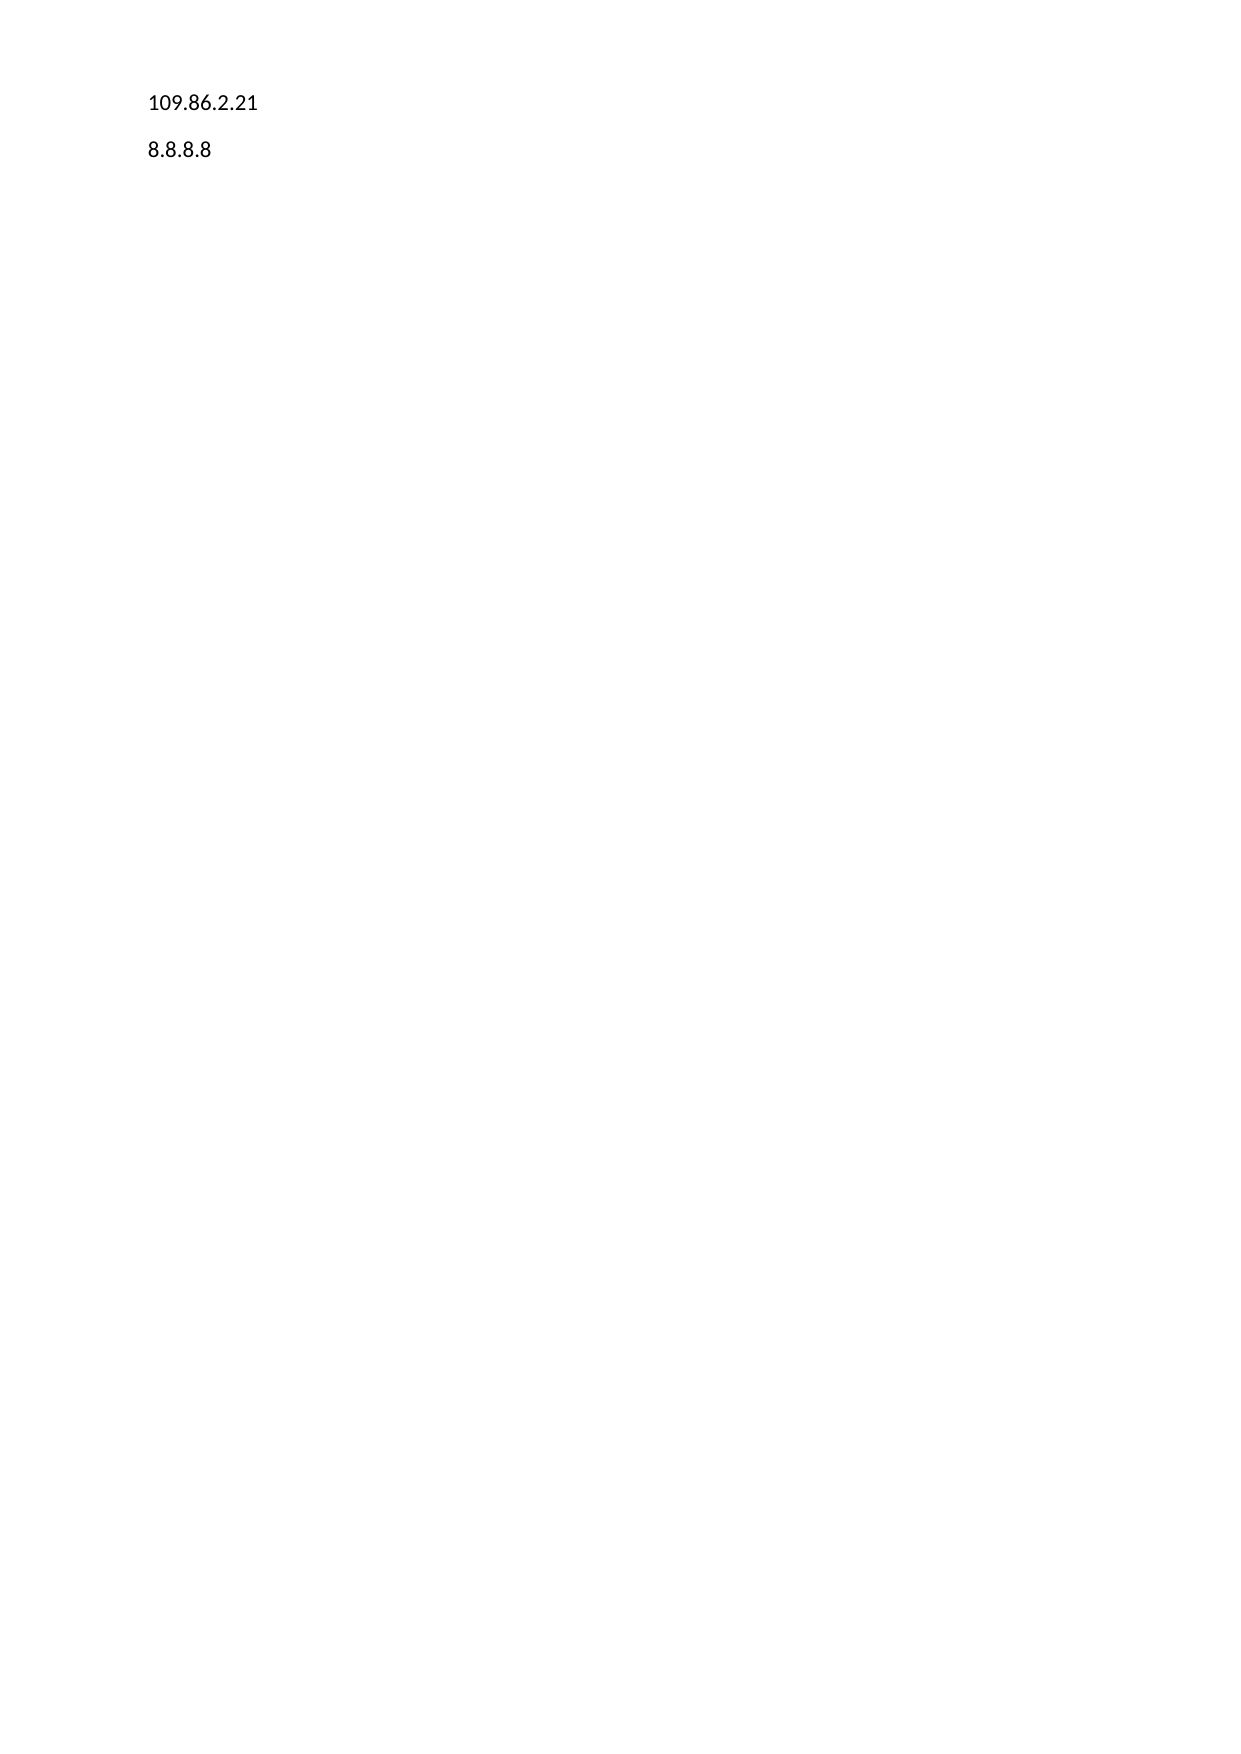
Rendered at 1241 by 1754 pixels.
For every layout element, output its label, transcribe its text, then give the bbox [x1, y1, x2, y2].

text 8.8.8.8 [148, 135, 1152, 163]
text 109.86.2.21 [148, 88, 1152, 117]
